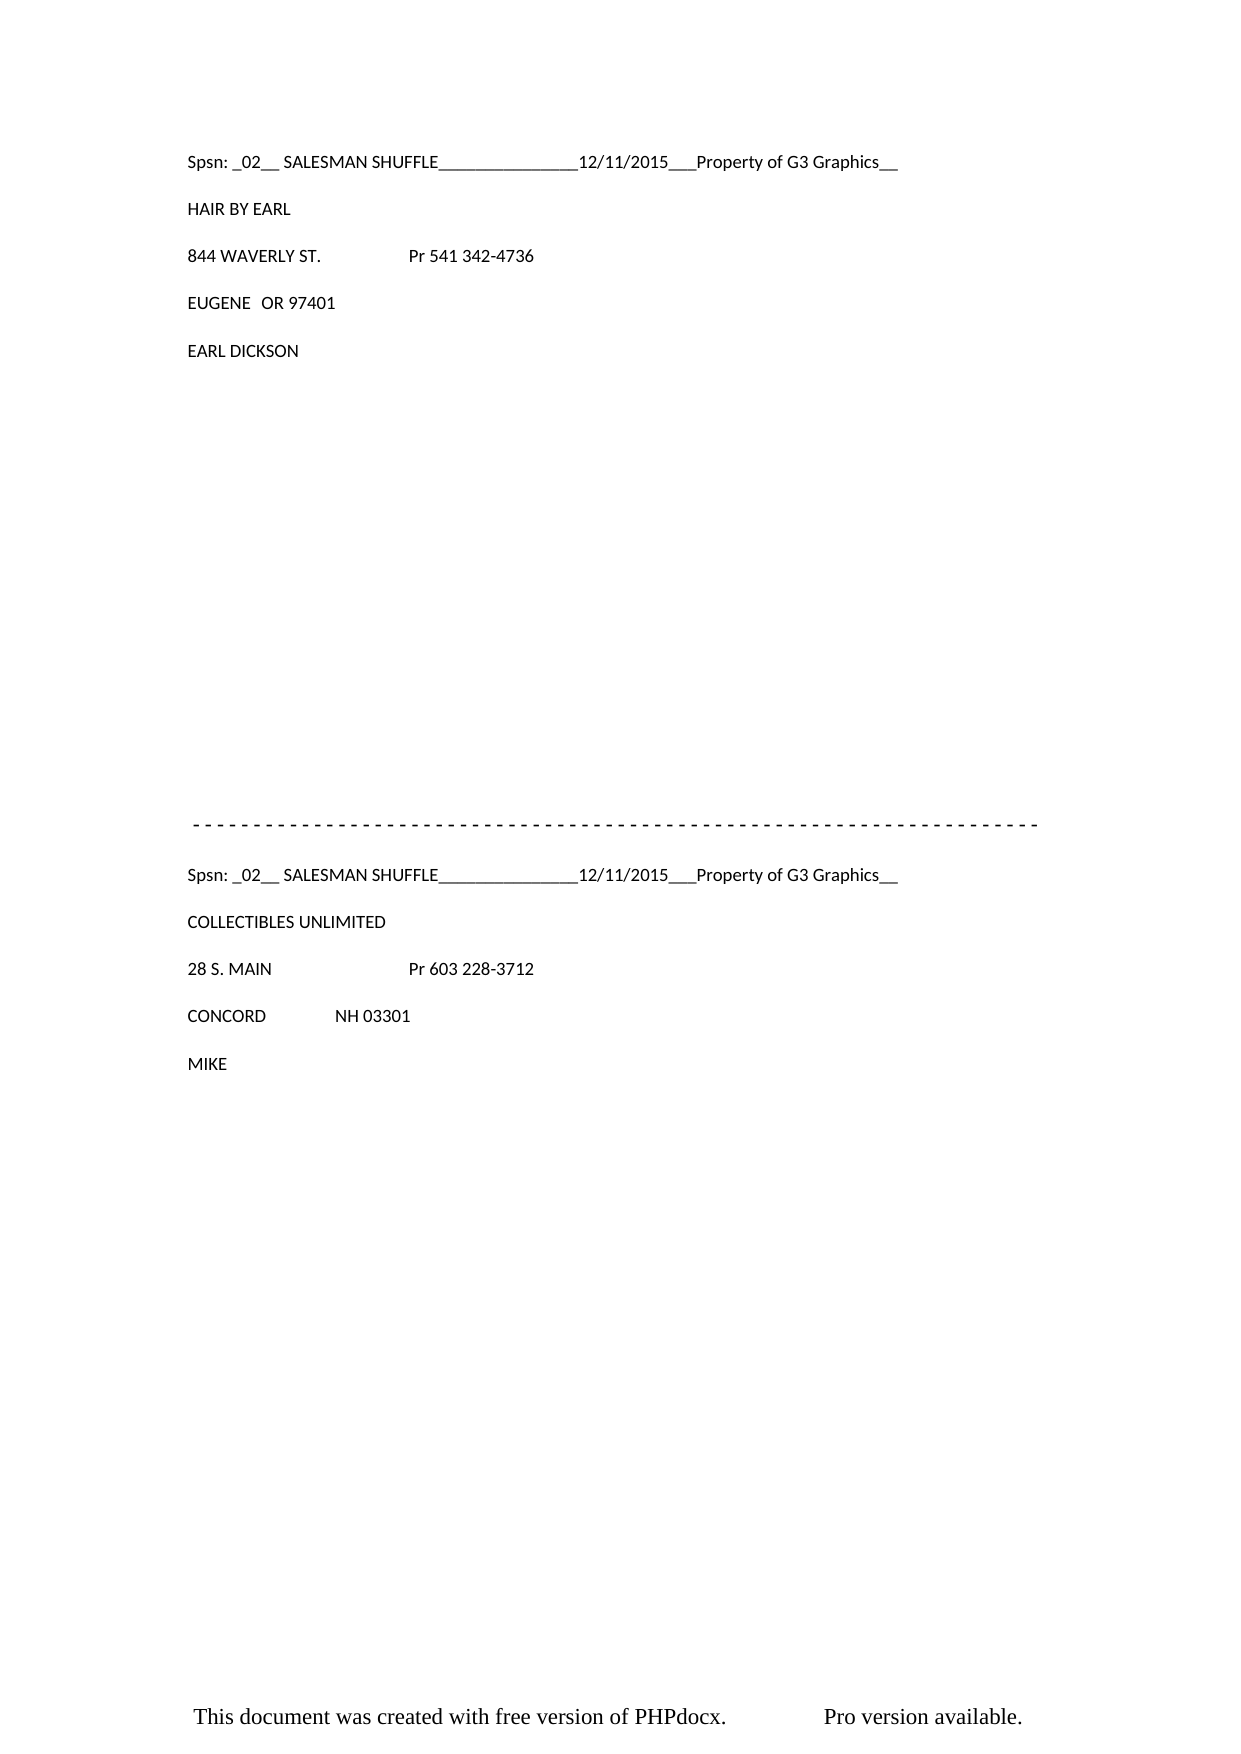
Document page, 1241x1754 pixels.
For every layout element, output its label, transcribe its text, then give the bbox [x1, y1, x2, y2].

text Spsn: _02__ SALESMAN SHUFFLE_______________12/11/2015___Property of G3 Graphics__ [187, 863, 1053, 886]
text 28 S. MAIN Pr 603 228-3712 [187, 957, 1053, 980]
text HAIR BY EARL [187, 197, 1053, 220]
text 844 WAVERLY ST. Pr 541 342-4736 [187, 244, 1053, 267]
text CONCORD NH 03301 [187, 1005, 1053, 1028]
text COLLECTIBLES UNLIMITED [187, 910, 1053, 933]
text - - - - - - - - - - - - - - - - - - - - - - - - - - - - - - - - - - - - - - - - - - - - - - - - - - - - - - - - - - - - - - - - - - - - - - [187, 810, 1053, 838]
text EARL DICKSON [187, 339, 1053, 362]
text EUGENE OR 97401 [187, 292, 1053, 314]
text MIKE [187, 1052, 1053, 1075]
text Spsn: _02__ SALESMAN SHUFFLE_______________12/11/2015___Property of G3 Graphics__ [187, 150, 1053, 173]
